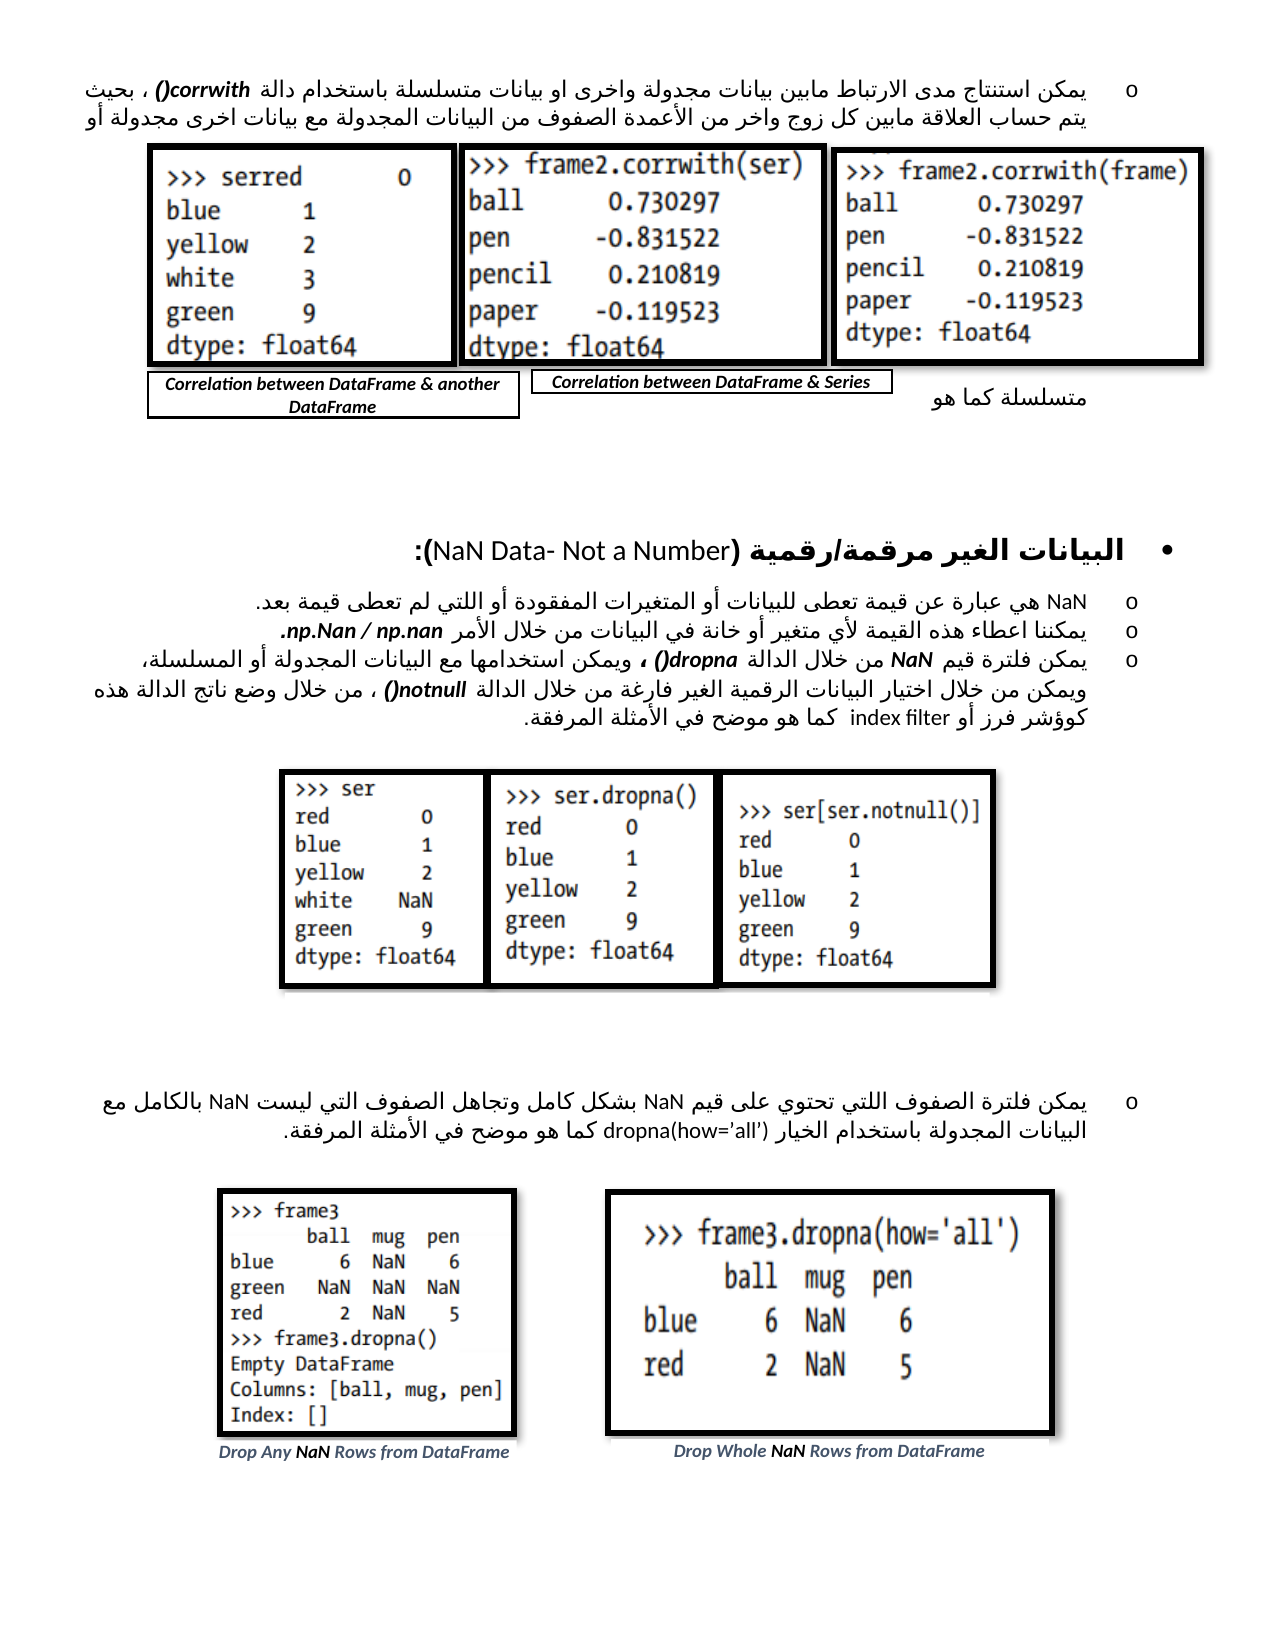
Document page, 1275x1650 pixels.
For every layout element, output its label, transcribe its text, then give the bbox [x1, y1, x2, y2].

list NaN هي عبارة عن قيمة تعطى للبيانات أو المتغيرات المفقودة أو اللتي لم تعطى قيمة بعد. [75, 587, 1125, 616]
picture [465, 150, 821, 359]
picture [723, 775, 990, 982]
picture [611, 1195, 1049, 1430]
picture [153, 150, 451, 361]
list يمكننا اعطاء هذه القيمة لأي متغير أو خانة في البيانات من خلال الأمر np.Nan / np.nan. [75, 616, 1125, 646]
picture [223, 1194, 511, 1431]
picture [491, 775, 713, 983]
subtitle البيانات الغير مرقمة/رقمية (NaN Data- Not a Number): [75, 532, 1162, 568]
picture [285, 775, 483, 983]
list يمكن فلترة الصفوف اللتي تحتوي على قيم NaN بشكل كامل وتجاهل الصفوف التي ليست NaN بالكامل مع البيانات المجدولة باستخدام الخيار dropna(how=’all’) كما هو موضح في الأمثلة المرفقة. [75, 1087, 1125, 1144]
list يمكن فلترة قيم NaN من خلال الدالة dropna() ، ويمكن استخدامها مع البيانات المجدولة أو المسلسلة، ويمكن من خلال اختيار البيانات الرقمية الغير فارغة من خلال الدالة notnull() ، من خلال وضع ناتج الدالة هذه كوؤشر فرز أو index filter كما هو موضح في الأمثلة المرفقة. [75, 646, 1125, 731]
picture [837, 153, 1198, 359]
